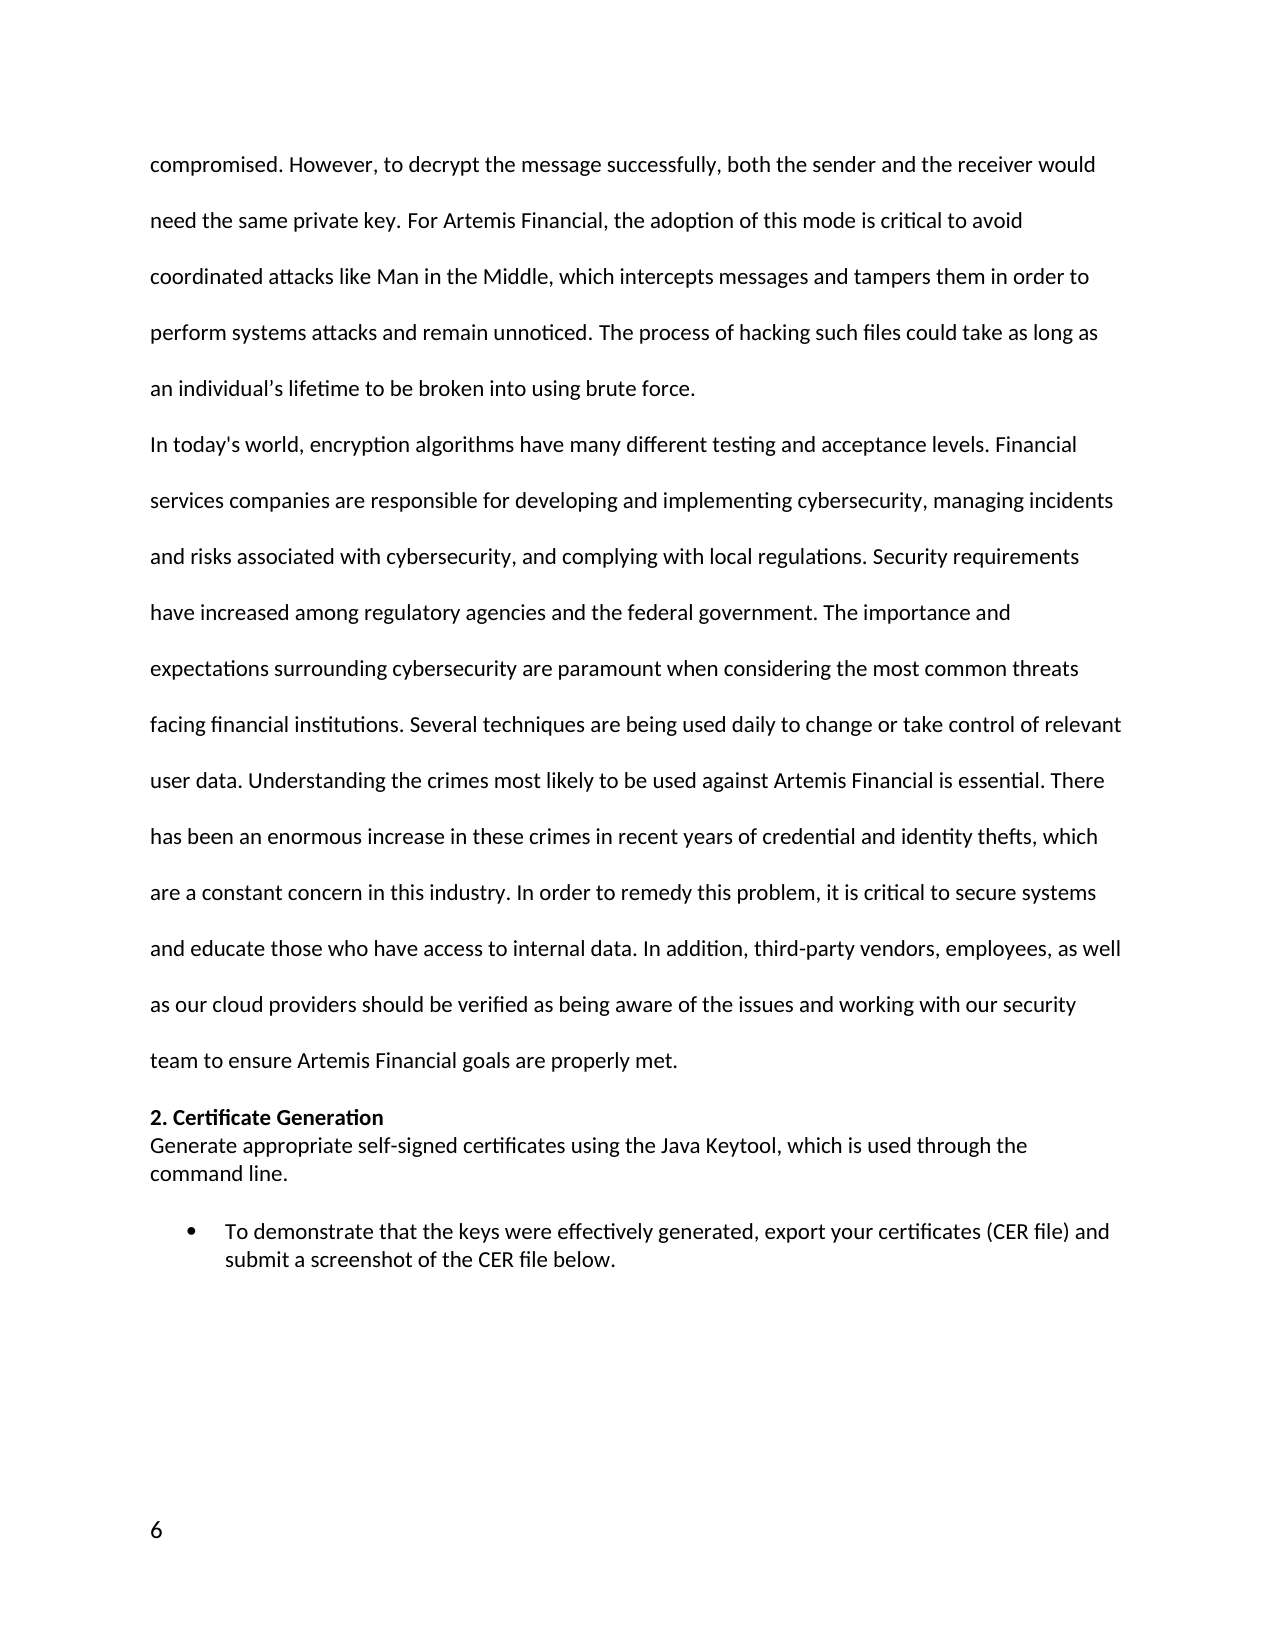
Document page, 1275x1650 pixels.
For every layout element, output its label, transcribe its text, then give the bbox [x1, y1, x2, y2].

text In today's world, encryption algorithms have many different testing and acceptance levels. Financial services companies are responsible for developing and implementing cybersecurity, managing incidents and risks associated with cybersecurity, and complying with local regulations. Security requirements have increased among regulatory agencies and the federal government. The importance and expectations surrounding cybersecurity are paramount when considering the most common threats facing financial institutions. Several techniques are being used daily to change or take control of relevant user data. Understanding the crimes most likely to be used against Artemis Financial is essential. There has been an enormous increase in these crimes in recent years of credential and identity thefts, which are a constant concern in this industry. In order to remedy this problem, it is critical to secure systems and educate those who have access to internal data. In addition, third-party vendors, employees, as well as our cloud providers should be verified as being aware of the issues and working with our security team to ensure Artemis Financial goals are properly met. [150, 430, 1125, 1075]
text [150, 150, 1125, 402]
text Generate appropriate self-signed certificates using the Java Keytool, which is used through the command line. [150, 1131, 1125, 1187]
subtitle 2. Certificate Generation [150, 1103, 1125, 1131]
list To demonstrate that the keys were effectively generated, export your certificates (CER file) and submit a screenshot of the CER file below. [187, 1217, 1125, 1273]
